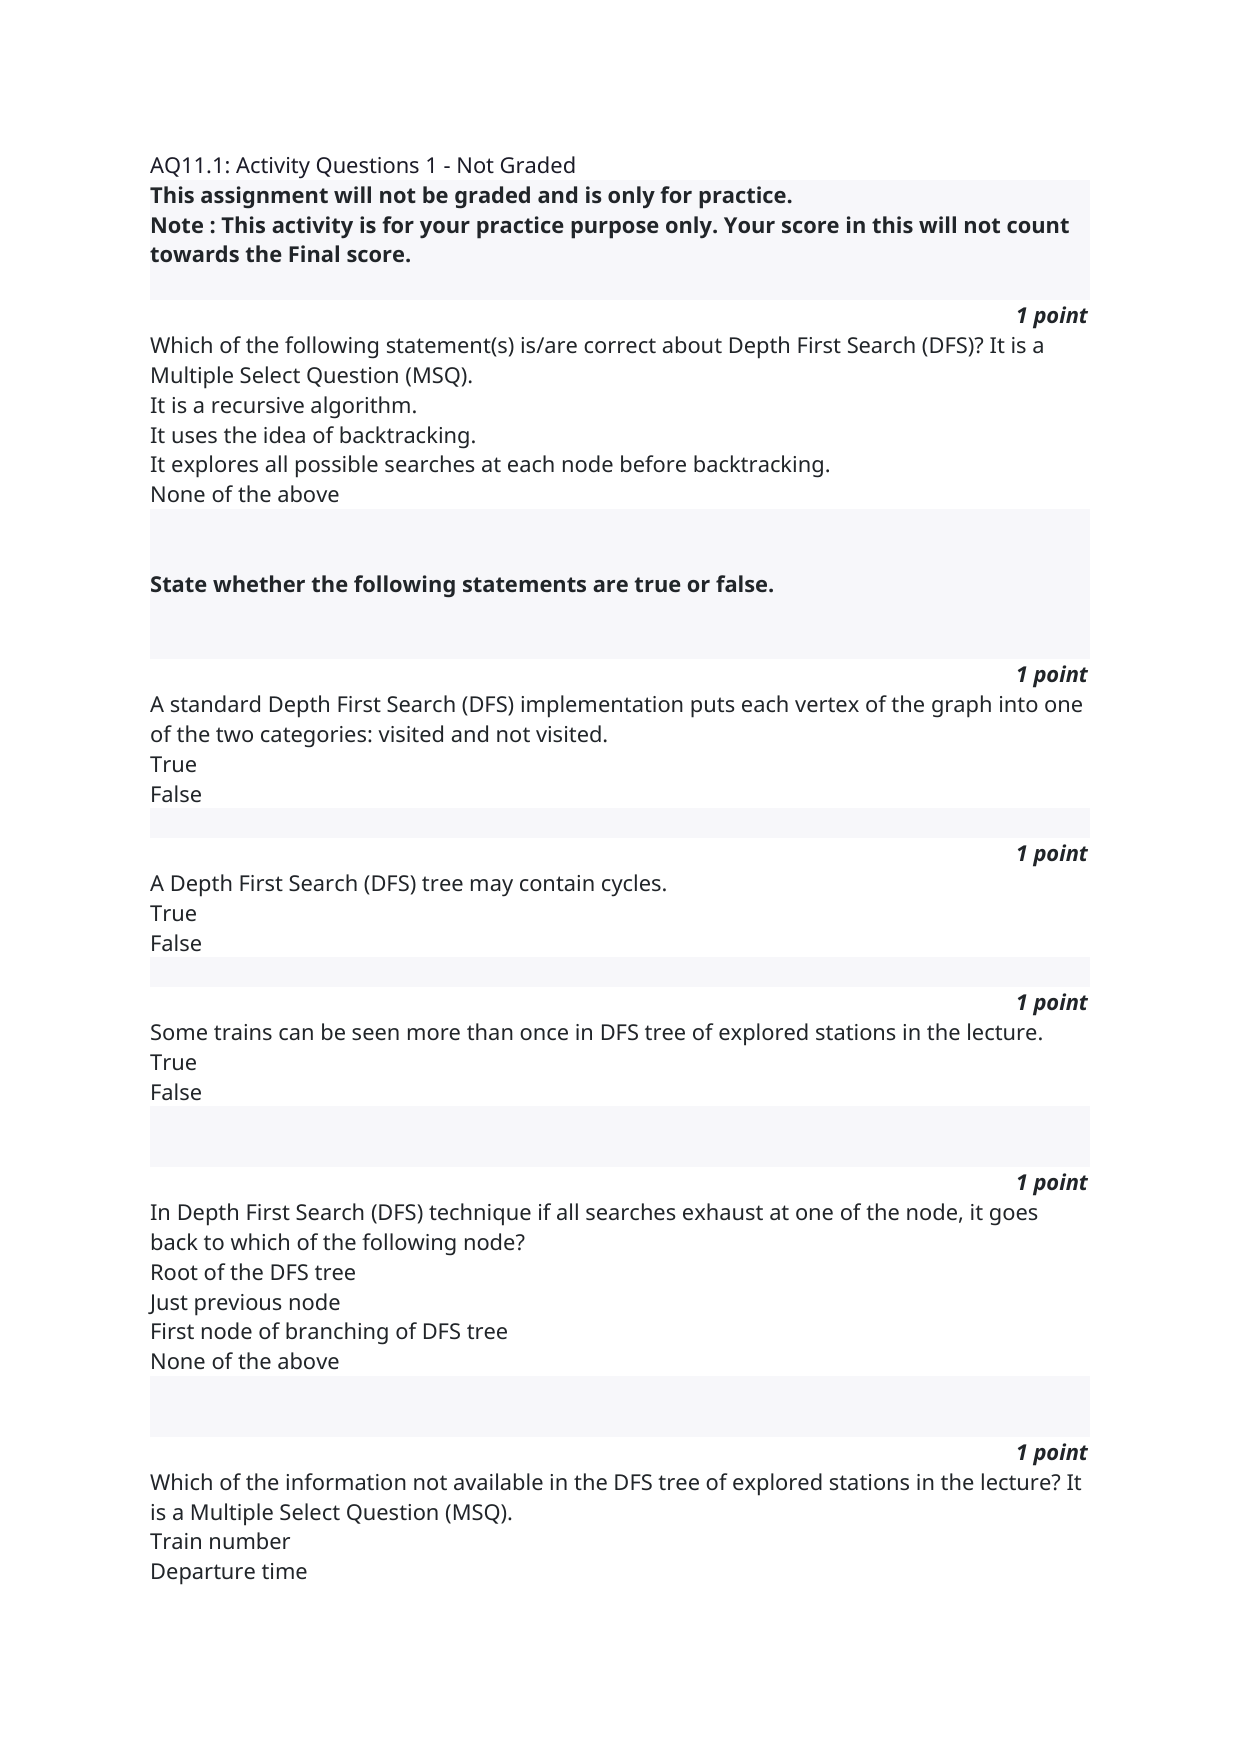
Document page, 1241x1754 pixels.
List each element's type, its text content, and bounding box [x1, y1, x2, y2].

text True [150, 1047, 1090, 1076]
text 1 point [150, 300, 1090, 330]
text Train number [150, 1526, 1090, 1556]
text False [150, 778, 1090, 808]
text None of the above [150, 479, 1090, 509]
text Departure time [150, 1556, 1090, 1586]
text It uses the idea of backtracking. [150, 419, 1090, 449]
text First node of branching of DFS tree [150, 1316, 1090, 1346]
text Note : This activity is for your practice purpose only. Your score in this will not count towards the Final score. [150, 209, 1090, 300]
text 1 point [150, 659, 1090, 689]
text Root of the DFS tree [150, 1257, 1090, 1286]
text A Depth First Search (DFS) tree may contain cycles. [150, 868, 1090, 898]
text Which of the information not available in the DFS tree of explored stations in the lecture? It is a Multiple Select Question (MSQ). [150, 1467, 1090, 1526]
text It explores all possible searches at each node before backtracking. [150, 449, 1090, 479]
text Which of the following statement(s) is/are correct about Depth First Search (DFS)? It is a Multiple Select Question (MSQ). [150, 330, 1090, 390]
text False [150, 927, 1090, 957]
text True [150, 749, 1090, 778]
text False [150, 1076, 1090, 1106]
text A standard Depth First Search (DFS) implementation puts each vertex of the graph into one of the two categories: visited and not visited. [150, 689, 1090, 749]
text State whether the following statements are true or false. [150, 509, 1090, 659]
text Some trains can be seen more than once in DFS tree of explored stations in the lecture. [150, 1017, 1090, 1047]
text 1 point [150, 838, 1090, 868]
text AQ11.1: Activity Questions 1 - Not Graded [150, 150, 1090, 180]
text 1 point [150, 1437, 1090, 1467]
text 1 point [150, 1167, 1090, 1197]
text This assignment will not be graded and is only for practice. [150, 180, 1090, 209]
text 1 point [150, 987, 1090, 1017]
text True [150, 898, 1090, 927]
text None of the above [150, 1346, 1090, 1376]
text Just previous node [150, 1286, 1090, 1316]
text In Depth First Search (DFS) technique if all searches exhaust at one of the node, it goes back to which of the following node? [150, 1197, 1090, 1257]
text It is a recursive algorithm. [150, 390, 1090, 419]
